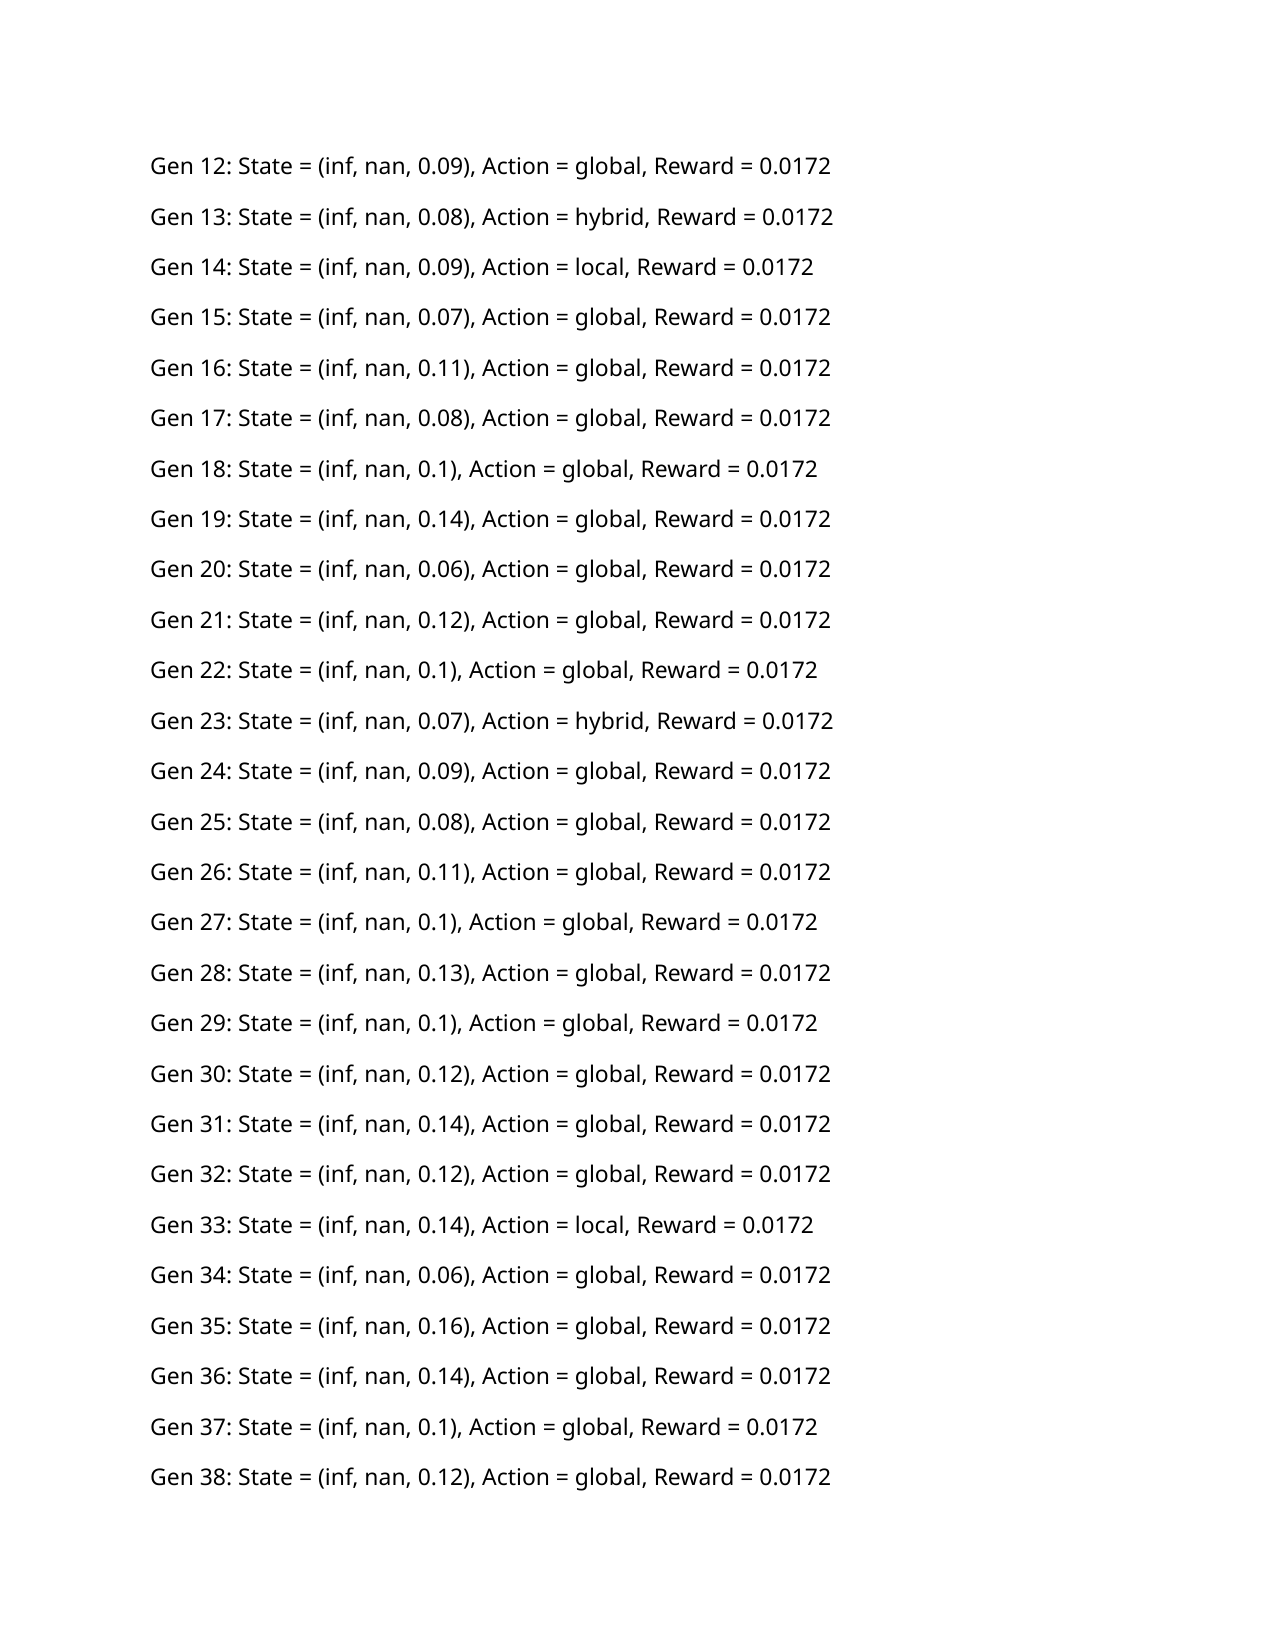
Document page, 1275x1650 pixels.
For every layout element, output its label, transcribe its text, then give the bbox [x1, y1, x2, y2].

text Gen 30: State = (inf, nan, 0.12), Action = global, Reward = 0.0172 [150, 1057, 1125, 1089]
text Gen 18: State = (inf, nan, 0.1), Action = global, Reward = 0.0172 [150, 452, 1125, 484]
text Gen 17: State = (inf, nan, 0.08), Action = global, Reward = 0.0172 [150, 402, 1125, 433]
text Gen 34: State = (inf, nan, 0.06), Action = global, Reward = 0.0172 [150, 1259, 1125, 1290]
text Gen 23: State = (inf, nan, 0.07), Action = hybrid, Reward = 0.0172 [150, 704, 1125, 736]
text Gen 31: State = (inf, nan, 0.14), Action = global, Reward = 0.0172 [150, 1108, 1125, 1139]
text Gen 20: State = (inf, nan, 0.06), Action = global, Reward = 0.0172 [150, 553, 1125, 584]
text Gen 27: State = (inf, nan, 0.1), Action = global, Reward = 0.0172 [150, 906, 1125, 937]
text Gen 32: State = (inf, nan, 0.12), Action = global, Reward = 0.0172 [150, 1158, 1125, 1189]
text Gen 13: State = (inf, nan, 0.08), Action = hybrid, Reward = 0.0172 [150, 200, 1125, 232]
text Gen 36: State = (inf, nan, 0.14), Action = global, Reward = 0.0172 [150, 1360, 1125, 1391]
text Gen 38: State = (inf, nan, 0.12), Action = global, Reward = 0.0172 [150, 1461, 1125, 1492]
text Gen 35: State = (inf, nan, 0.16), Action = global, Reward = 0.0172 [150, 1309, 1125, 1341]
text Gen 26: State = (inf, nan, 0.11), Action = global, Reward = 0.0172 [150, 856, 1125, 887]
text Gen 22: State = (inf, nan, 0.1), Action = global, Reward = 0.0172 [150, 654, 1125, 685]
text Gen 24: State = (inf, nan, 0.09), Action = global, Reward = 0.0172 [150, 755, 1125, 786]
text Gen 37: State = (inf, nan, 0.1), Action = global, Reward = 0.0172 [150, 1410, 1125, 1442]
text Gen 29: State = (inf, nan, 0.1), Action = global, Reward = 0.0172 [150, 1007, 1125, 1038]
text Gen 15: State = (inf, nan, 0.07), Action = global, Reward = 0.0172 [150, 301, 1125, 332]
text Gen 33: State = (inf, nan, 0.14), Action = local, Reward = 0.0172 [150, 1209, 1125, 1240]
text Gen 28: State = (inf, nan, 0.13), Action = global, Reward = 0.0172 [150, 957, 1125, 988]
text Gen 14: State = (inf, nan, 0.09), Action = local, Reward = 0.0172 [150, 251, 1125, 282]
text Gen 16: State = (inf, nan, 0.11), Action = global, Reward = 0.0172 [150, 352, 1125, 383]
text Gen 12: State = (inf, nan, 0.09), Action = global, Reward = 0.0172 [150, 150, 1125, 181]
text Gen 25: State = (inf, nan, 0.08), Action = global, Reward = 0.0172 [150, 805, 1125, 837]
text Gen 21: State = (inf, nan, 0.12), Action = global, Reward = 0.0172 [150, 604, 1125, 635]
text Gen 19: State = (inf, nan, 0.14), Action = global, Reward = 0.0172 [150, 503, 1125, 534]
